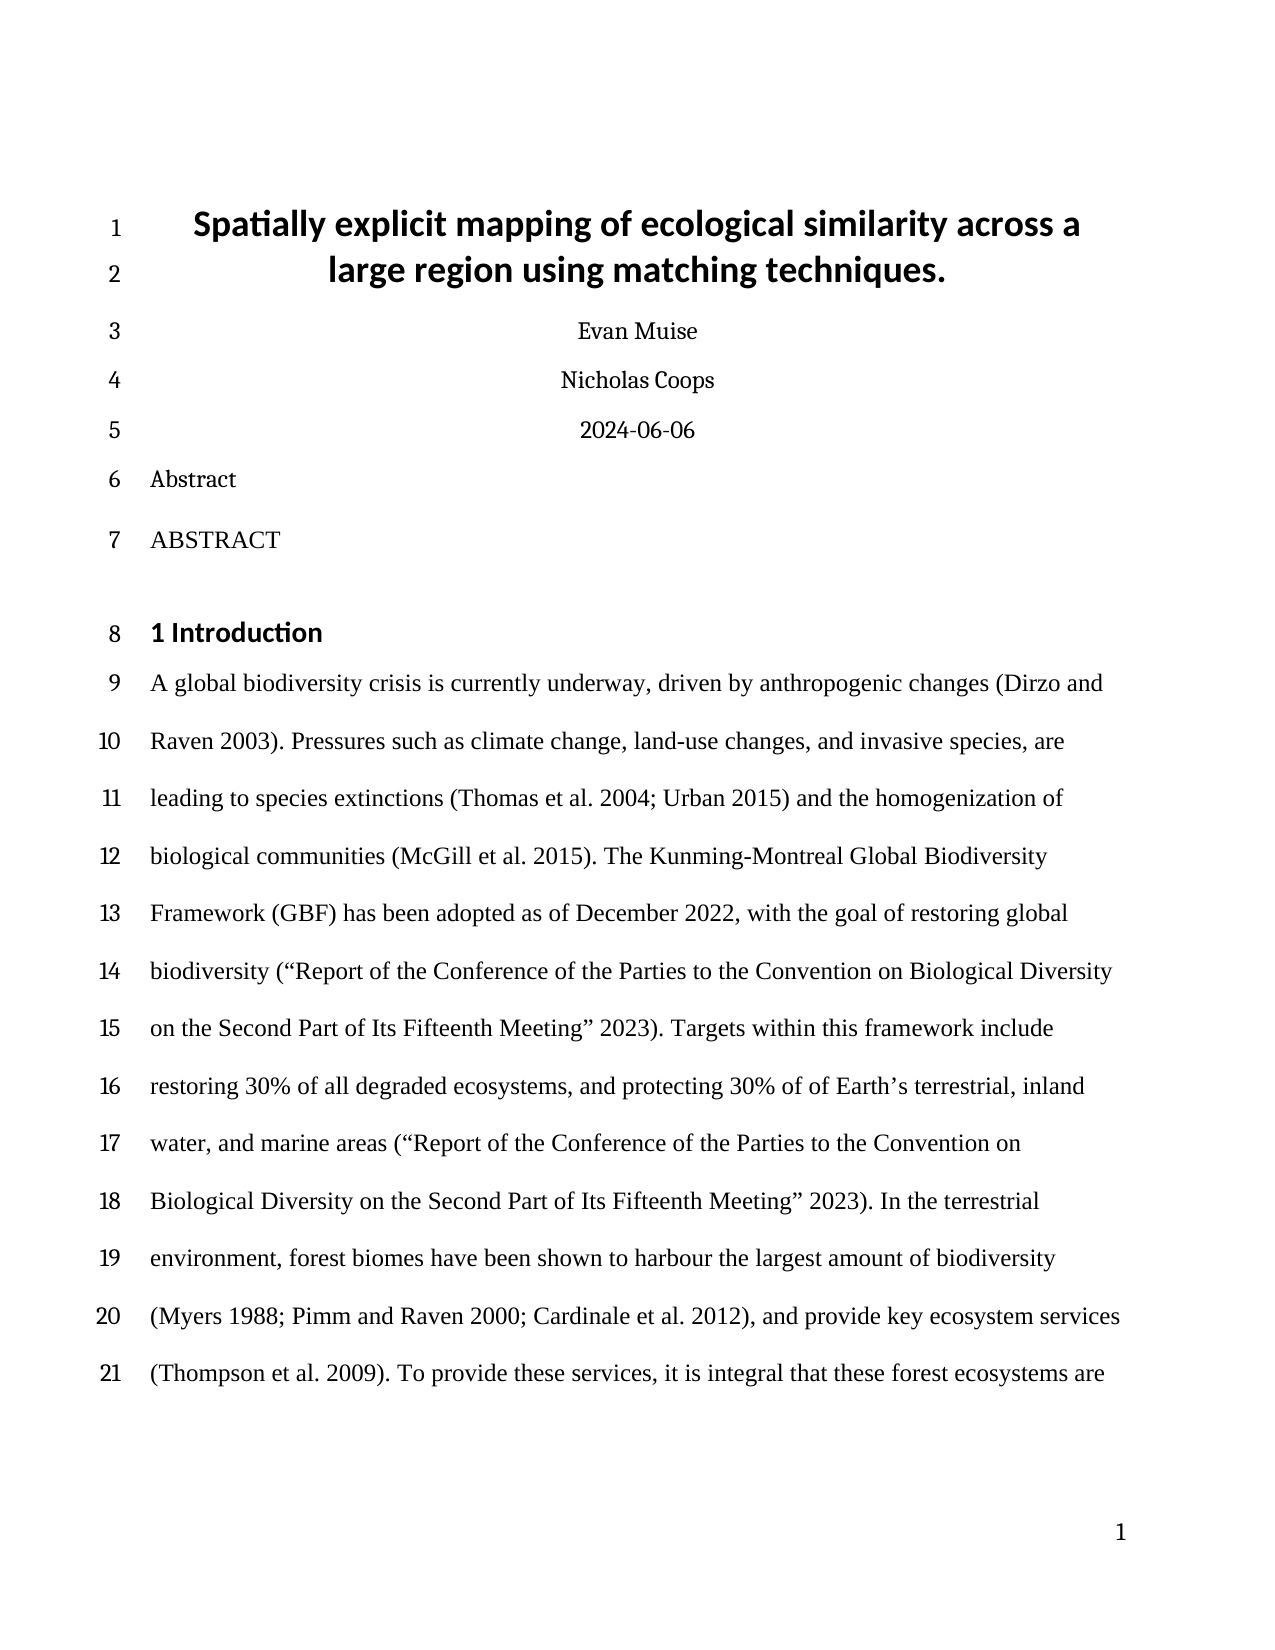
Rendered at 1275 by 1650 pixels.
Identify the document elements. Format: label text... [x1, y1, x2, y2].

text ABSTRACT [150, 525, 1125, 554]
text Nicholas Coops [150, 366, 1125, 395]
text Evan Muise [150, 317, 1125, 345]
text 2024-06-06 [150, 416, 1125, 444]
subtitle 1 Introduction [150, 614, 1125, 650]
title Spatially explicit mapping of ecological similarity across a large region using matching techniques. [150, 200, 1125, 292]
